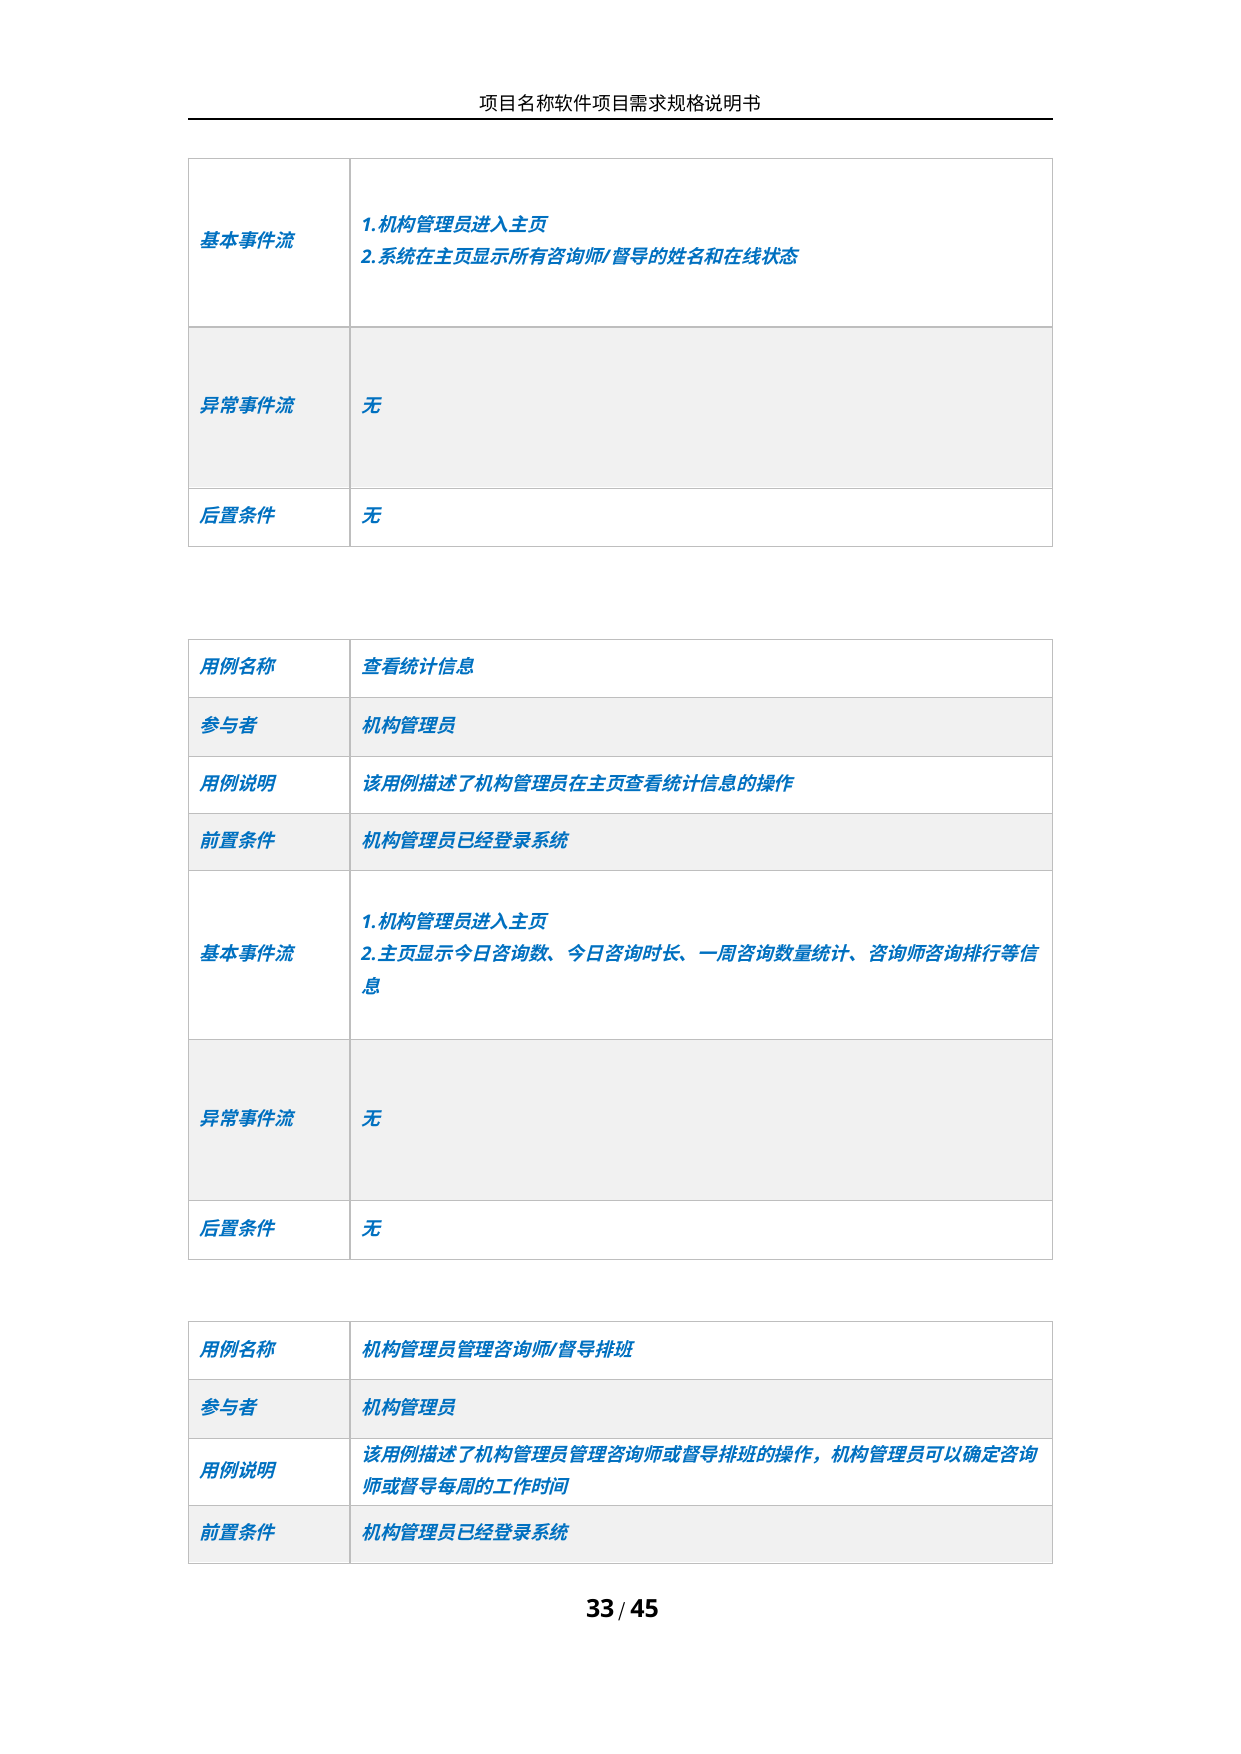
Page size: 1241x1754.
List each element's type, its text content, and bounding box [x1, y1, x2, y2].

table_cell 基本事件流 [189, 159, 349, 326]
table_cell 用例说明 [189, 1439, 349, 1505]
table_cell 前置条件 [189, 814, 349, 870]
table_cell 1.机构管理员进入主页 2.主页显示今日咨询数、今日咨询时长、一周咨询数量统计、咨询师咨询排行等信息 [351, 871, 1052, 1039]
table_header 用例名称 [189, 1322, 349, 1379]
table_cell 后置条件 [189, 489, 349, 546]
table_cell 机构管理员 [351, 1380, 1052, 1438]
table_header 查看统计信息 [351, 640, 1052, 697]
table_header 用例名称 [189, 640, 349, 697]
table_cell 参与者 [189, 1380, 349, 1438]
table_cell 机构管理员已经登录系统 [351, 814, 1052, 870]
table_cell 无 [351, 1201, 1052, 1259]
table_cell 无 [351, 489, 1052, 546]
table_cell 前置条件 [189, 1506, 349, 1562]
table_cell 无 [351, 328, 1052, 487]
table_cell 后置条件 [189, 1201, 349, 1259]
table_cell 1.机构管理员进入主页 2.系统在主页显示所有咨询师/督导的姓名和在线状态 [351, 159, 1052, 326]
table_cell 基本事件流 [189, 871, 349, 1039]
table_cell 机构管理员已经登录系统 [351, 1506, 1052, 1562]
table_cell 异常事件流 [189, 328, 349, 487]
table_cell 该用例描述了机构管理员管理咨询师或督导排班的操作，机构管理员可以确定咨询师或督导每周的工作时间 [351, 1439, 1052, 1505]
table_cell 异常事件流 [189, 1040, 349, 1200]
table_cell 机构管理员 [351, 698, 1052, 756]
table_cell 该用例描述了机构管理员在主页查看统计信息的操作 [351, 757, 1052, 813]
table_cell 参与者 [189, 698, 349, 756]
table_header 机构管理员管理咨询师/督导排班 [351, 1322, 1052, 1379]
table_cell 无 [351, 1040, 1052, 1200]
table_cell 用例说明 [189, 757, 349, 813]
